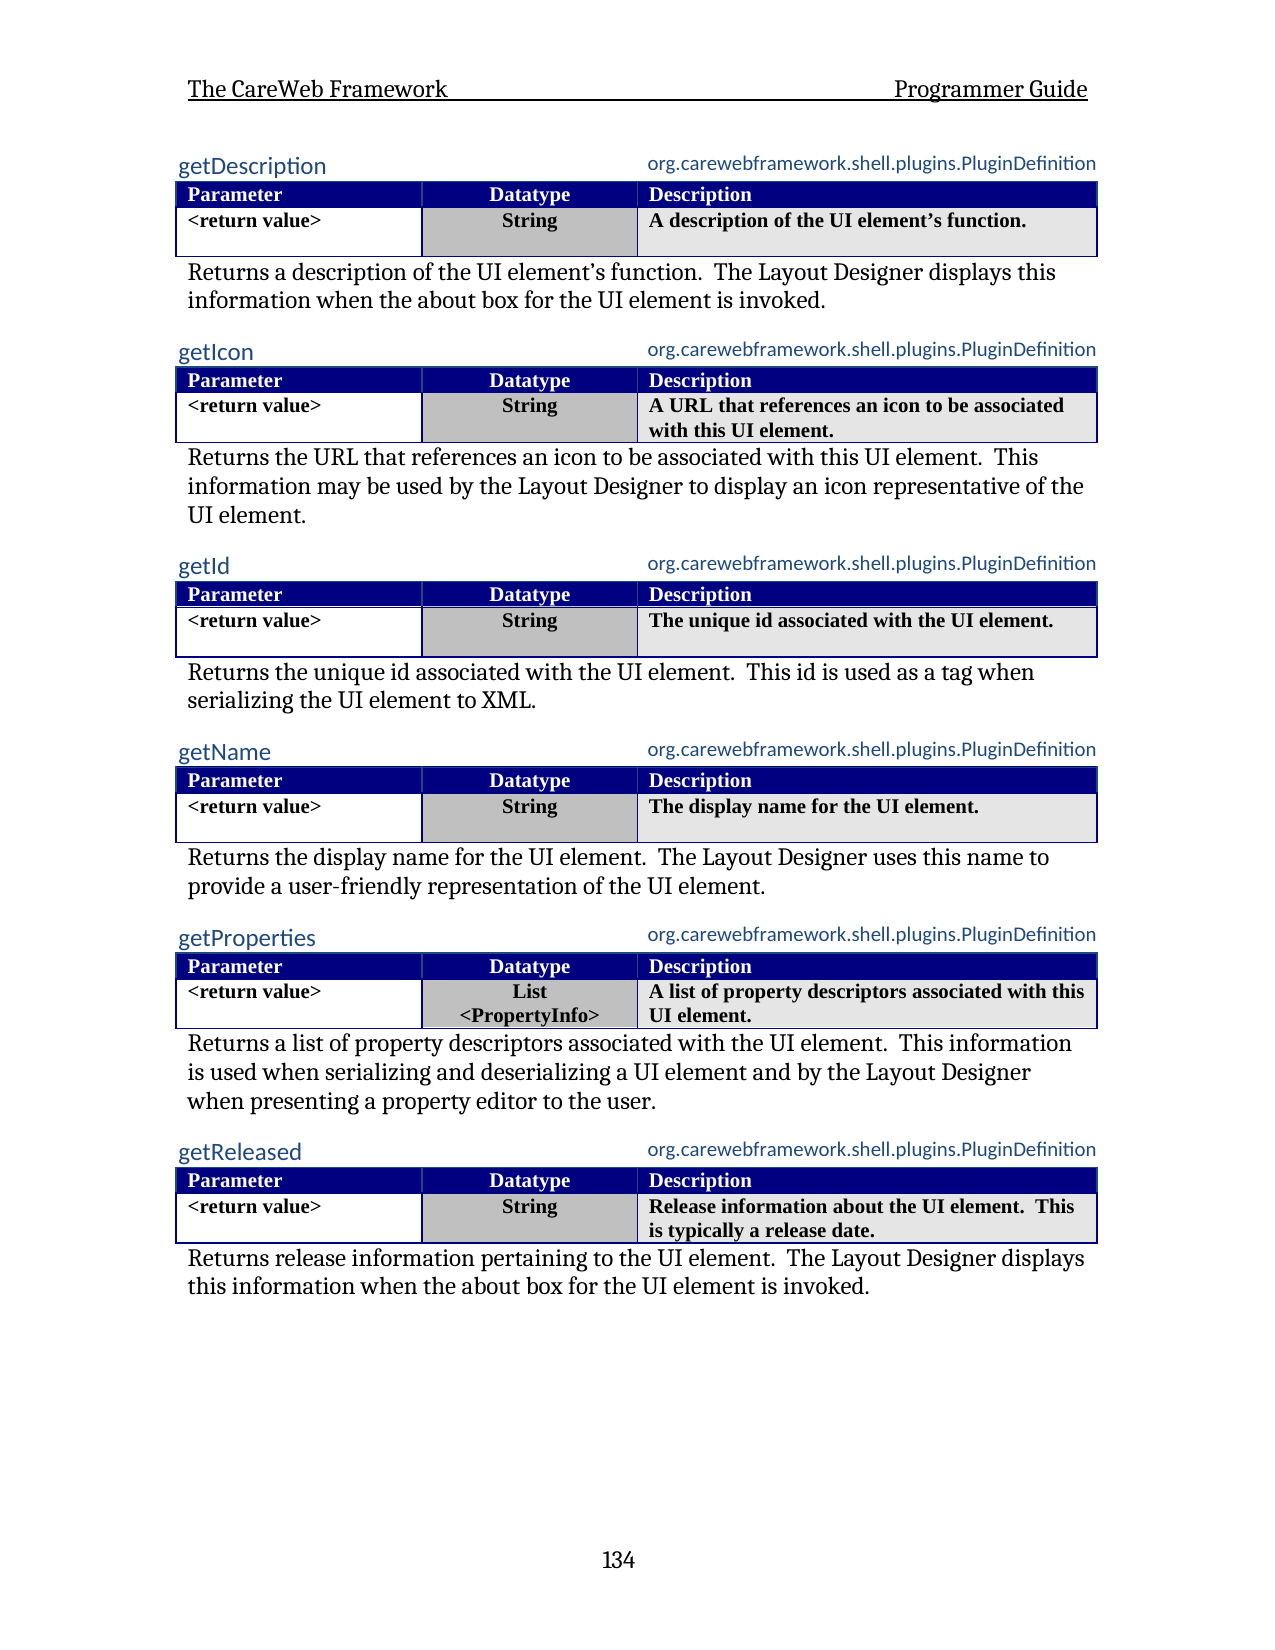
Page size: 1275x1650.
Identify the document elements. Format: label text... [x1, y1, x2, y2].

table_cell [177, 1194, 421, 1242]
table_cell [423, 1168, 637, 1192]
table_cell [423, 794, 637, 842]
text Returns the display name for the UI element. The Layout Designer uses this name to provide a user-friendly representation of the UI element. [187, 843, 1087, 901]
text Returns the URL that references an icon to be associated with this UI element. This information may be used by the Layout Designer to display an icon representative of the UI element. [187, 443, 1087, 529]
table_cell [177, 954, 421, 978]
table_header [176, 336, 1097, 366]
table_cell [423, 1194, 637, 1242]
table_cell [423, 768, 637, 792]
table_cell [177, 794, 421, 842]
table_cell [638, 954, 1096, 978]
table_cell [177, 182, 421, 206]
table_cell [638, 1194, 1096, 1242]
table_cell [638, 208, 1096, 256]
text Returns release information pertaining to the UI element. The Layout Designer displays this information when the about box for the UI element is invoked. [187, 1244, 1087, 1301]
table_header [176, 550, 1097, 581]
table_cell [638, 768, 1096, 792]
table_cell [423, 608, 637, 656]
text Returns a description of the UI element’s function. The Layout Designer displays this information when the about box for the UI element is invoked. [187, 257, 1087, 315]
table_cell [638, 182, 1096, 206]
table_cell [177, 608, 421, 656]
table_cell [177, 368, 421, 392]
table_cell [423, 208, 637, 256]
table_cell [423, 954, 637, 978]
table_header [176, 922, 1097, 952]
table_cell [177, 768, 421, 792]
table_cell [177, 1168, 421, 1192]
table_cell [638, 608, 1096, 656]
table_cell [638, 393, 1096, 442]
text Returns the unique id associated with the UI element. This id is used as a tag when serializing the UI element to XML. [187, 658, 1087, 715]
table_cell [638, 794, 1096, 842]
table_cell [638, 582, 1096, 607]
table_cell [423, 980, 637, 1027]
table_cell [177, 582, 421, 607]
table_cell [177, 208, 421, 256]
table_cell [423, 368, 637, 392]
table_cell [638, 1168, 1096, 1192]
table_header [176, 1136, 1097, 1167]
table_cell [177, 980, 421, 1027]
text Returns a list of property descriptors associated with the UI element. This information is used when serializing and deserializing a UI element and by the Layout Designer when presenting a property editor to the user. [187, 1029, 1087, 1115]
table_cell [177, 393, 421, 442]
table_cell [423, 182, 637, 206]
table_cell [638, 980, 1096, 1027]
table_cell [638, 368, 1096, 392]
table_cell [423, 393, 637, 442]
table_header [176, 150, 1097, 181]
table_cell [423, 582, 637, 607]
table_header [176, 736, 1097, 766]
